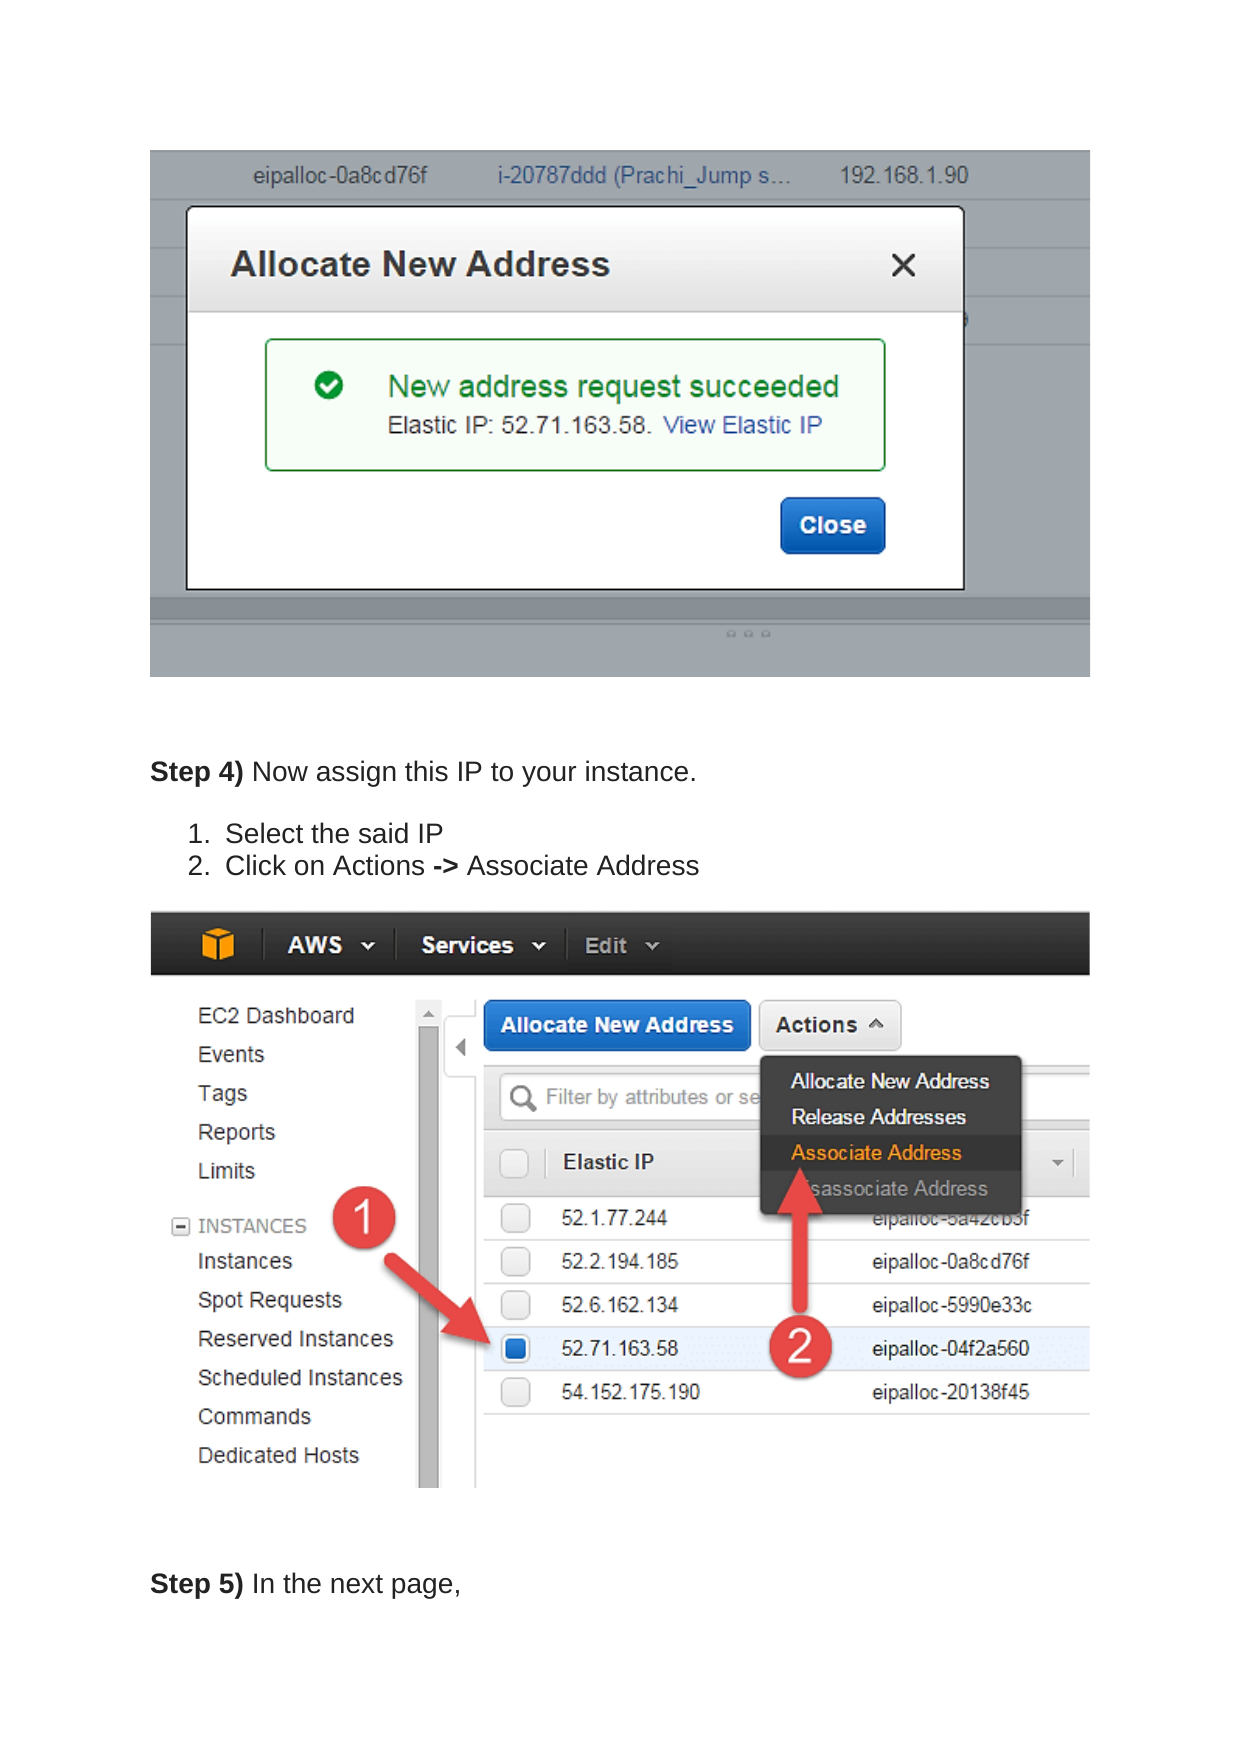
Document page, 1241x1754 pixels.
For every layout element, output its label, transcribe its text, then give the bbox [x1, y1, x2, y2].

text Step 5) In the next page, [150, 1567, 1090, 1599]
picture [150, 150, 1091, 677]
picture [150, 910, 1090, 1488]
list Select the said IP [187, 817, 1090, 849]
list Click on Actions -> Associate Address [187, 849, 1090, 882]
text Step 4) Now assign this IP to your instance. [150, 755, 1090, 788]
